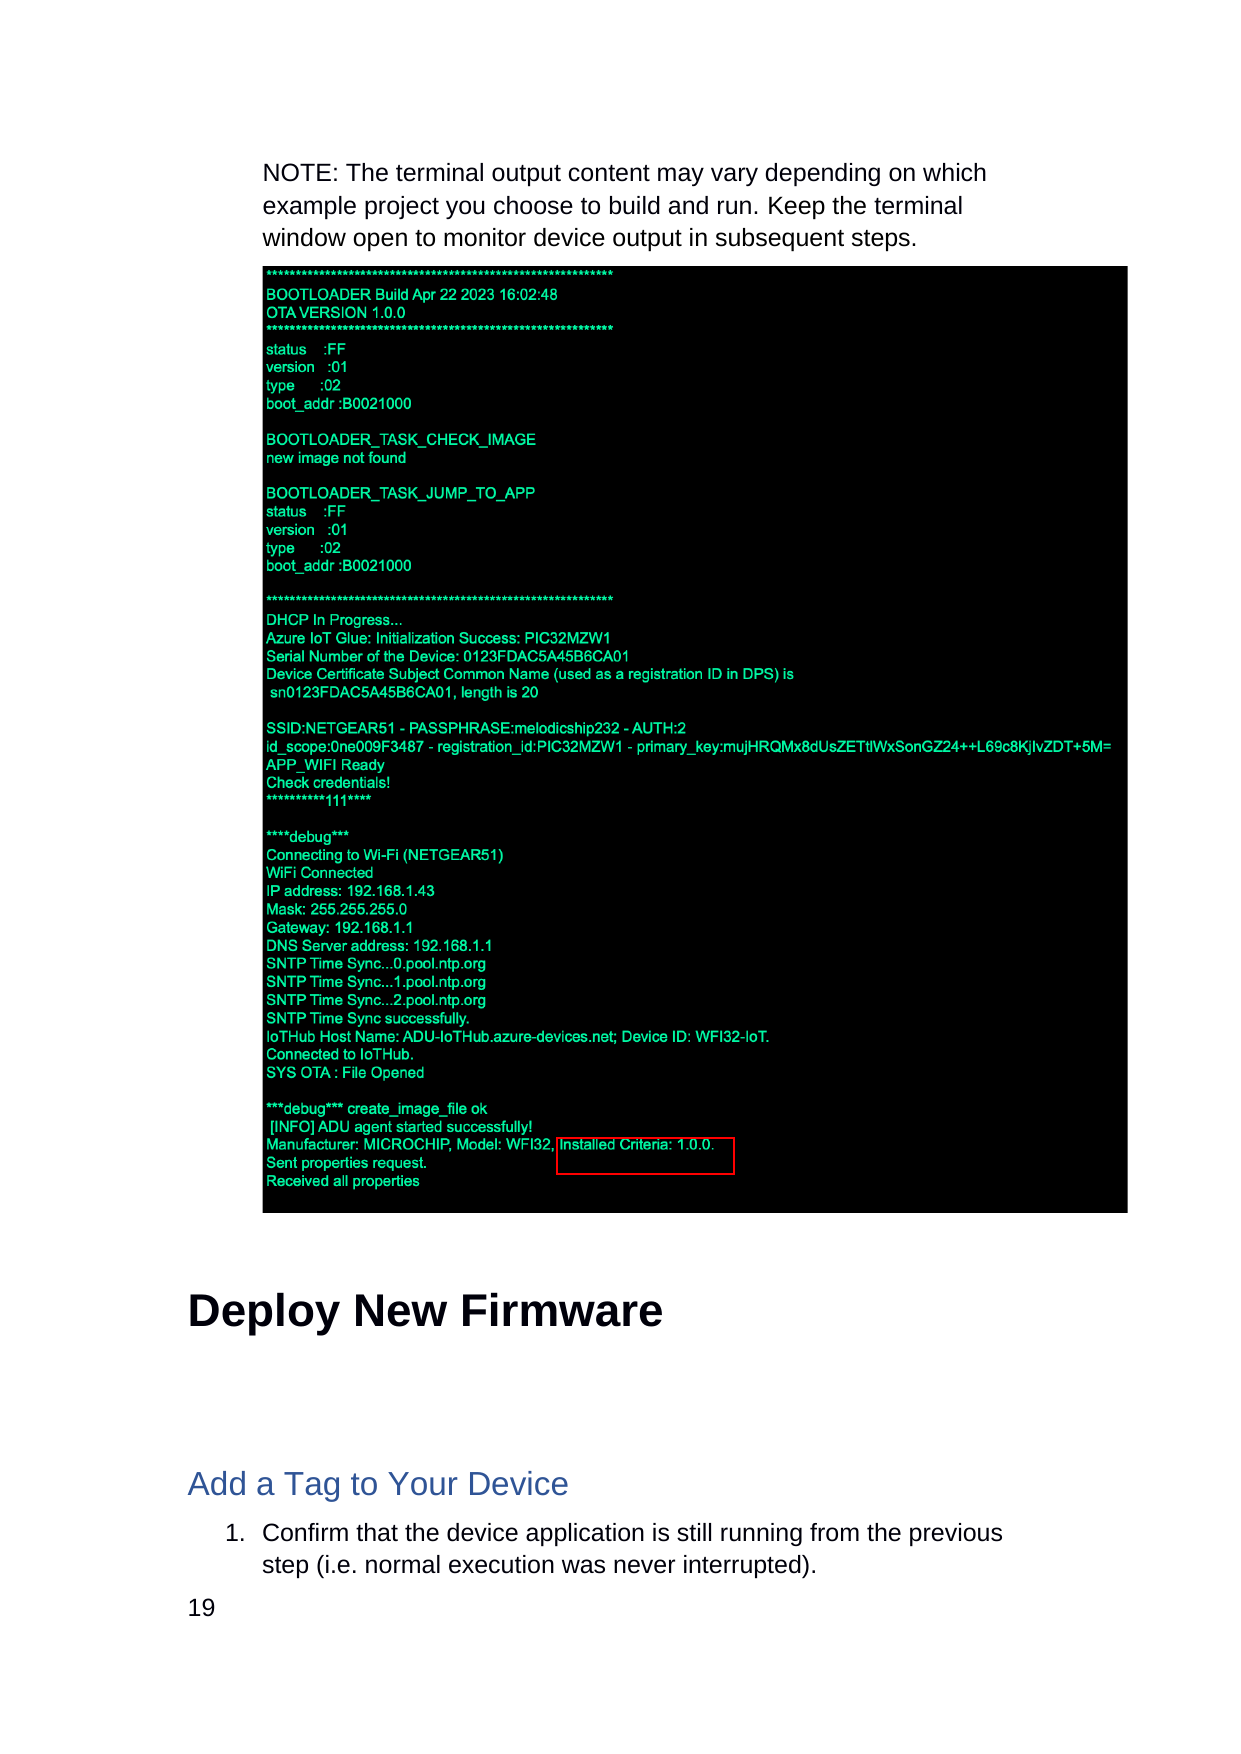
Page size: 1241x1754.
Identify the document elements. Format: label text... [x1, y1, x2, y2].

subtitle Deploy New Firmware [187, 1277, 1053, 1342]
list Confirm that the device application is still running from the previous step (i.e. normal execution was never interrupted). [225, 1516, 1053, 1581]
subtitle Add a Tag to Your Device [187, 1451, 1053, 1516]
list NOTE: The terminal output content may vary depending on which example project you choose to build and run. Keep the terminal window open to monitor device output in subsequent steps. [262, 157, 1053, 254]
picture [262, 266, 1128, 1213]
